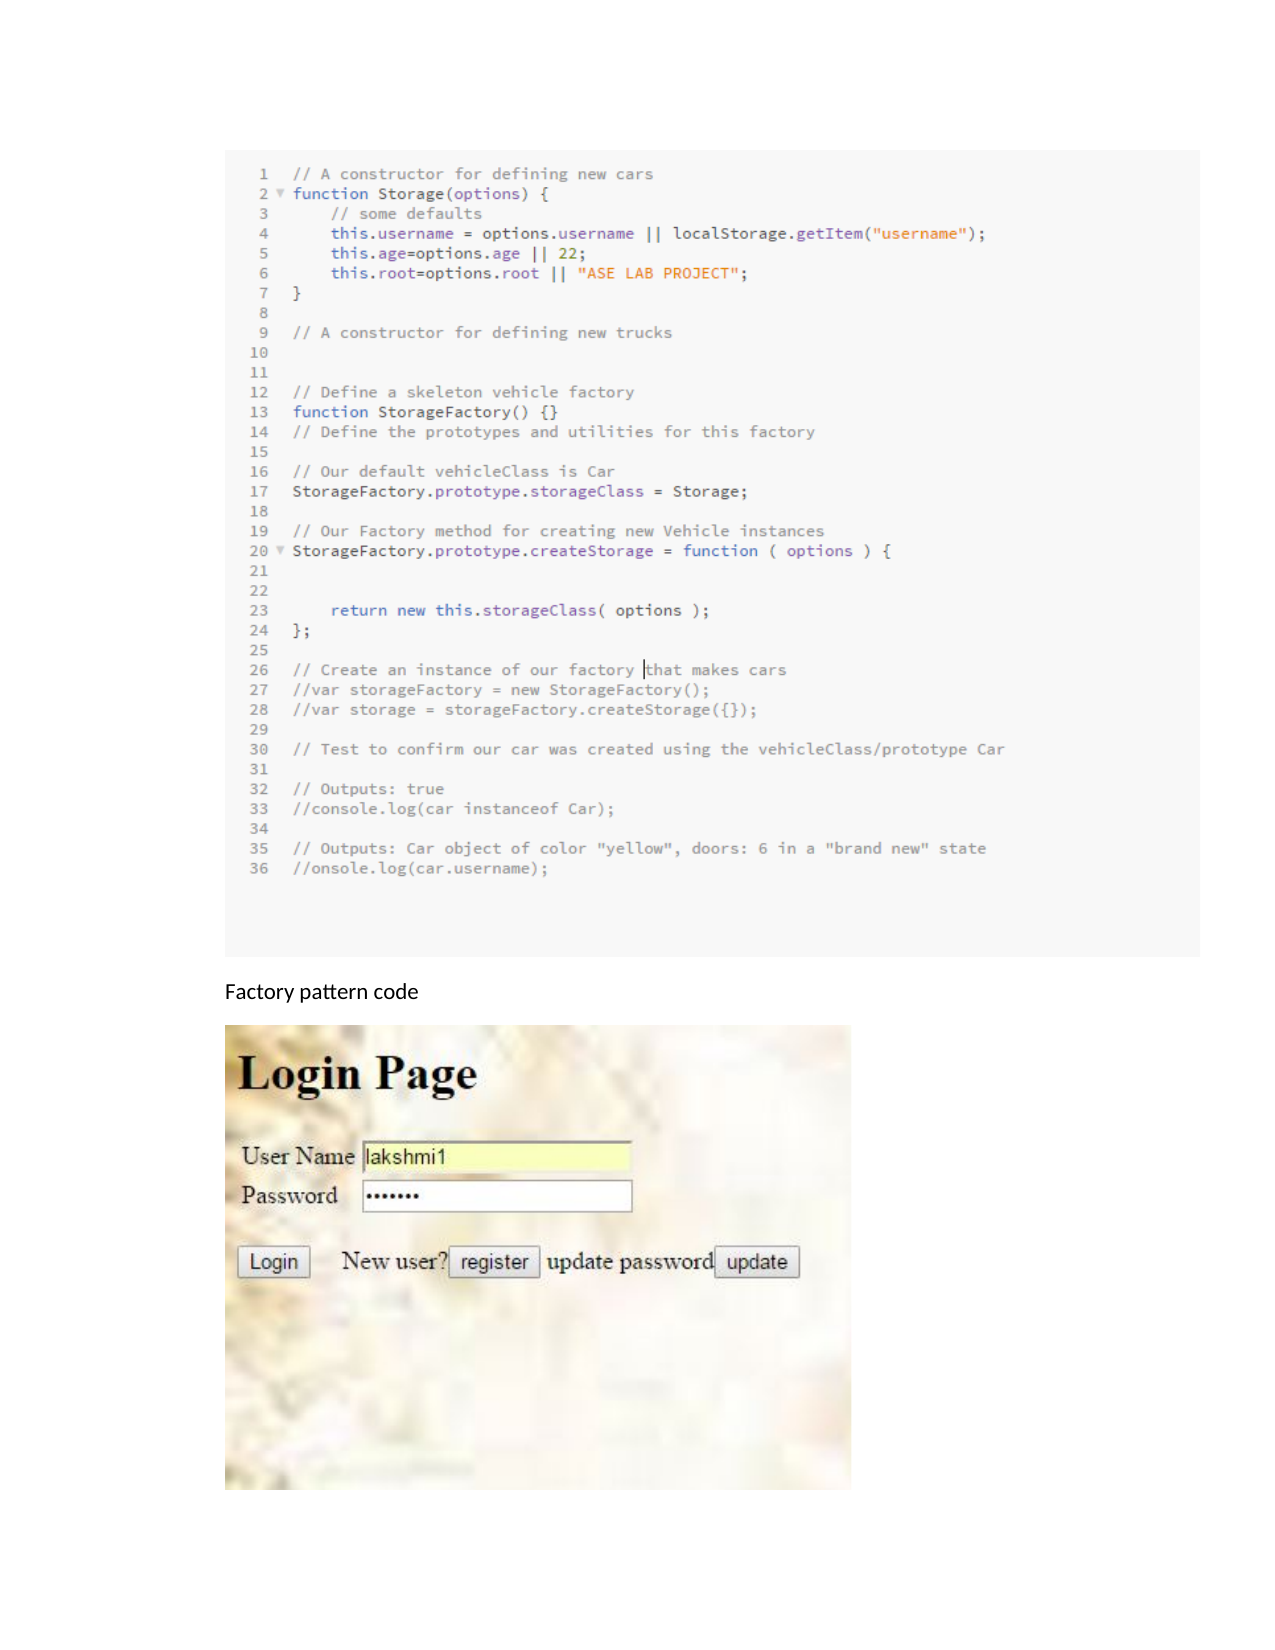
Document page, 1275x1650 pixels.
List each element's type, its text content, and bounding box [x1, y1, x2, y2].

text Factory pattern code [225, 977, 1125, 1005]
picture [225, 150, 1200, 957]
picture [225, 1025, 852, 1490]
